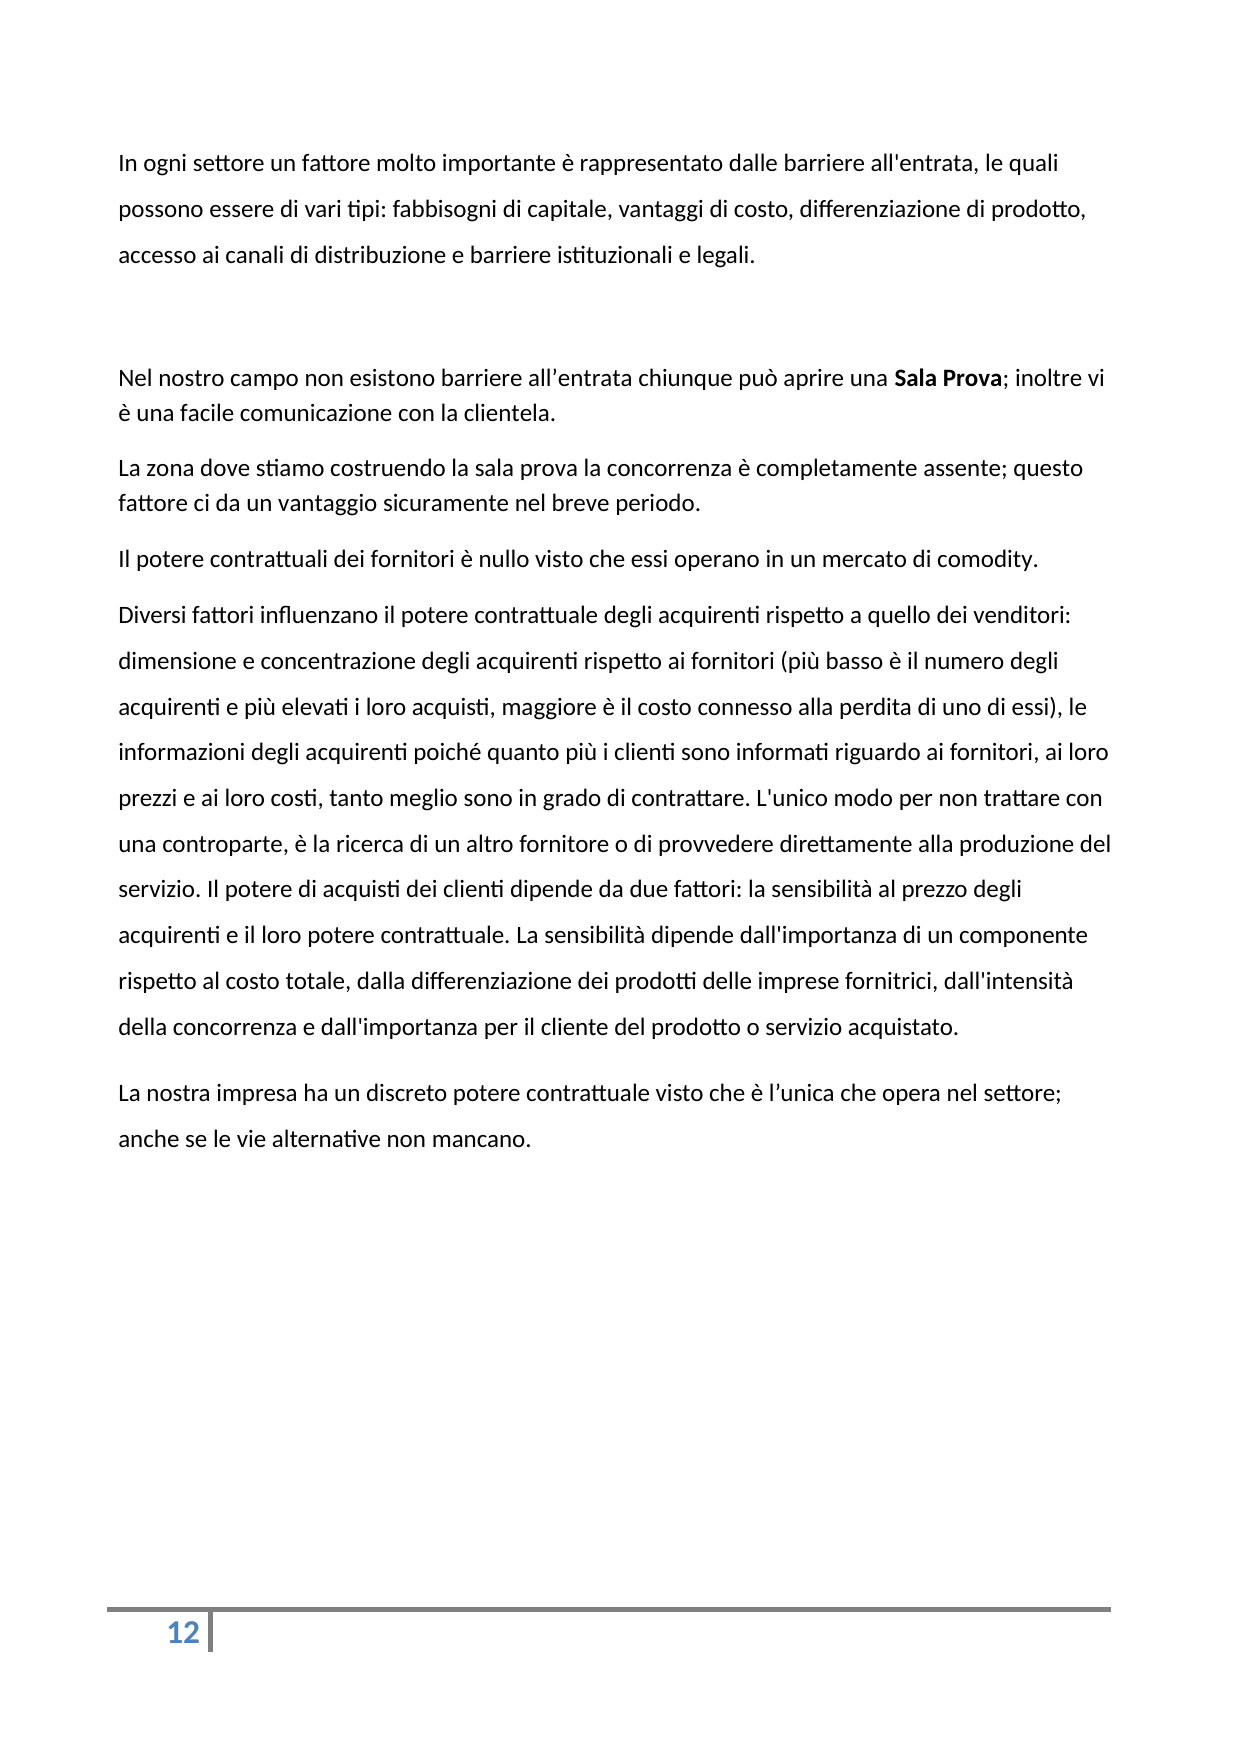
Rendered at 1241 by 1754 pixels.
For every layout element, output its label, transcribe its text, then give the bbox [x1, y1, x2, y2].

text In ogni settore un fattore molto importante è rappresentato dalle barriere all'entrata, le quali possono essere di vari tipi: fabbisogni di capitale, vantaggi di costo, differenziazione di prodotto, accesso ai canali di distribuzione e barriere istituzionali e legali. [118, 148, 1122, 269]
text Nel nostro campo non esistono barriere all’entrata chiunque può aprire una Sala Prova; inoltre vi è una facile comunicazione con la clientela. [118, 362, 1122, 427]
text La zona dove stiamo costruendo la sala prova la concorrenza è completamente assente; questo fattore ci da un vantaggio sicuramente nel breve periodo. [118, 453, 1122, 518]
text La nostra impresa ha un discreto potere contrattuale visto che è l’unica che opera nel settore; anche se le vie alternative non mancano. [118, 1077, 1122, 1154]
text Diversi fattori influenzano il potere contrattuale degli acquirenti rispetto a quello dei venditori: dimensione e concentrazione degli acquirenti rispetto ai fornitori (più basso è il numero degli acquirenti e più elevati i loro acquisti, maggiore è il costo connesso alla perdita di uno di essi), le informazioni degli acquirenti poiché quanto più i clienti sono informati riguardo ai fornitori, ai loro prezzi e ai loro costi, tanto meglio sono in grado di contrattare. L'unico modo per non trattare con una controparte, è la ricerca di un altro fornitore o di provvedere direttamente alla produzione del servizio. Il potere di acquisti dei clienti dipende da due fattori: la sensibilità al prezzo degli acquirenti e il loro potere contrattuale. La sensibilità dipende dall'importanza di un componente rispetto al costo totale, dalla differenziazione dei prodotti delle imprese fornitrici, dall'intensità della concorrenza e dall'importanza per il cliente del prodotto o servizio acquistato. [118, 599, 1122, 1041]
text Il potere contrattuali dei fornitori è nullo visto che essi operano in un mercato di comodity. [118, 543, 1122, 574]
